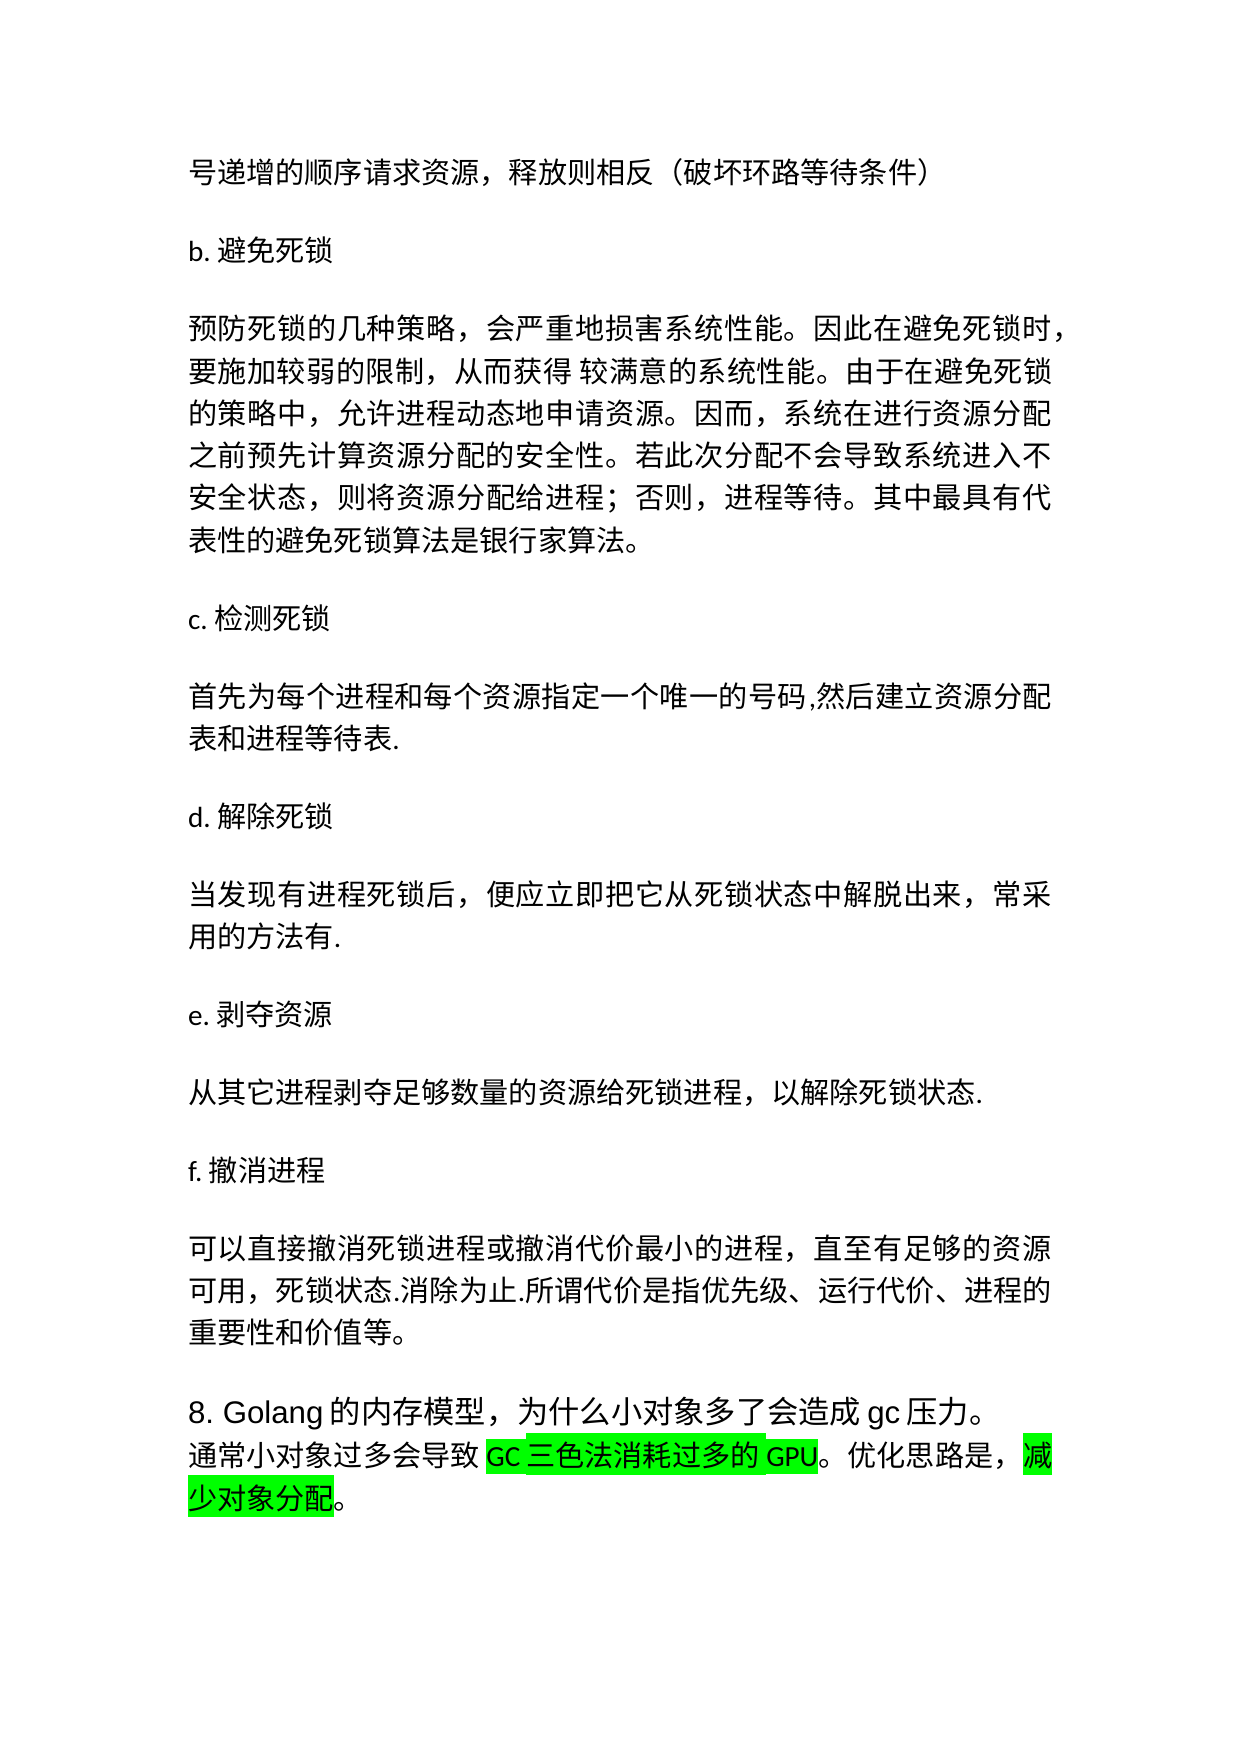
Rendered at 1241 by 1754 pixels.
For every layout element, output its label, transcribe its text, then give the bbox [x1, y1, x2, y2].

text 通常小对象过多会导致GC三色法消耗过多的GPU。优化思路是，减少对象分配。 [188, 1433, 1052, 1517]
text 预防死锁的几种策略，会严重地损害系统性能。因此在避免死锁时，要施加较弱的限制，从而获得 较满意的系统性能。由于在避免死锁的策略中，允许进程动态地申请资源。因而，系统在进行资源分配之前预先计算资源分配的安全性。若此次分配不会导致系统进入不安全状态，则将资源分配给进程；否则，进程等待。其中最具有代表性的避免死锁算法是银行家算法。 [188, 306, 1052, 559]
text f. 撤消进程 [188, 1147, 1052, 1189]
subtitle 8. Golang的内存模型，为什么小对象多了会造成gc压力。 [188, 1388, 1052, 1433]
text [188, 150, 1052, 192]
text 从其它进程剥夺足够数量的资源给死锁进程，以解除死锁状态. [188, 1069, 1052, 1112]
text e. 剥夺资源 [188, 991, 1052, 1034]
text 首先为每个进程和每个资源指定一个唯一的号码,然后建立资源分配表和进程等待表. [188, 673, 1052, 758]
text c. 检测死锁 [188, 595, 1052, 637]
text 可以直接撤消死锁进程或撤消代价最小的进程，直至有足够的资源可用，死锁状态.消除为止.所谓代价是指优先级、运行代价、进程的重要性和价值等。 [188, 1225, 1052, 1352]
text 当发现有进程死锁后，便应立即把它从死锁状态中解脱出来，常采用的方法有. [188, 871, 1052, 956]
text d. 解除死锁 [188, 793, 1052, 836]
text b. 避免死锁 [188, 228, 1052, 270]
